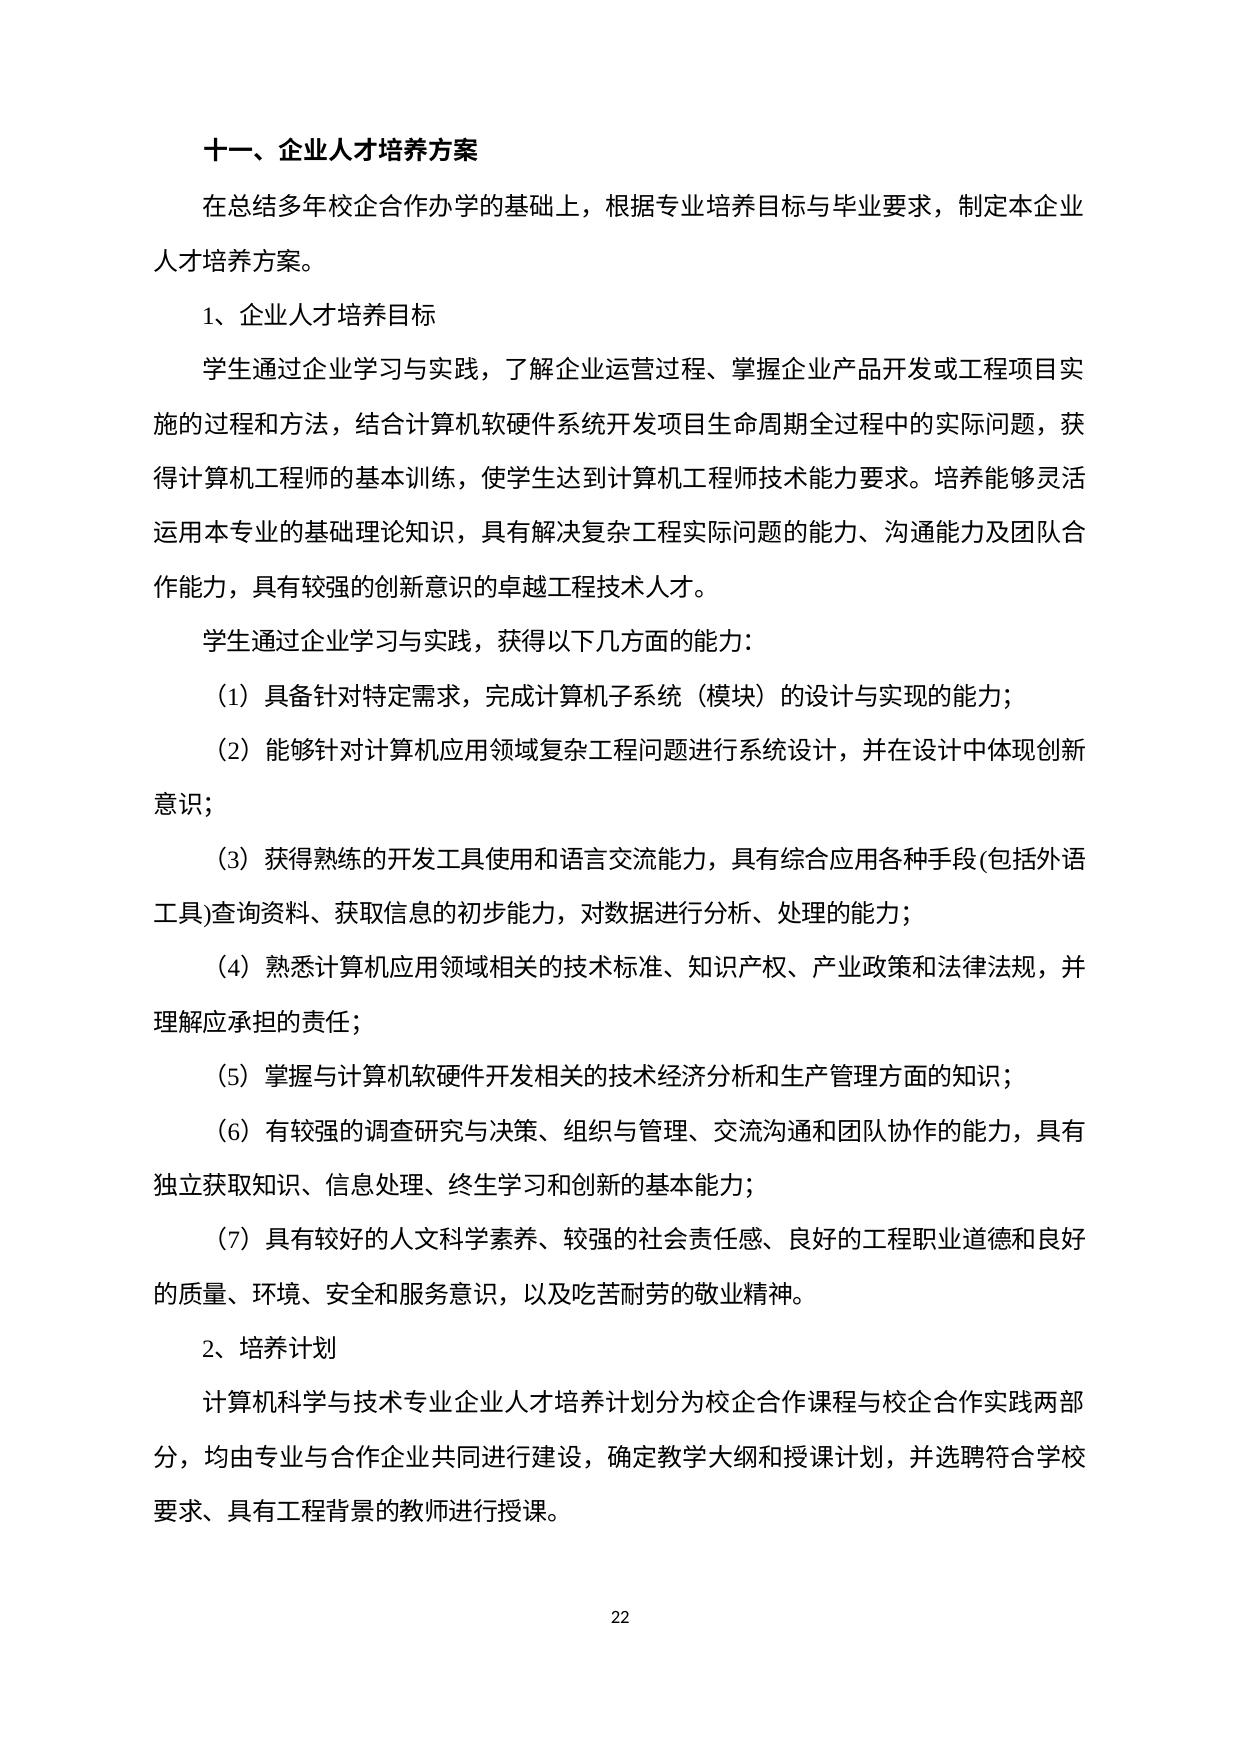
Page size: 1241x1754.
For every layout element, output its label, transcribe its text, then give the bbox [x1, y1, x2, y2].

text （6）有较强的调查研究与决策、组织与管理、交流沟通和团队协作的能力，具有独立获取知识、信息处理、终生学习和创新的基本能力； [153, 1111, 1087, 1202]
text （7）具有较好的人文科学素养、较强的社会责任感、良好的工程职业道德和良好的质量、环境、安全和服务意识，以及吃苦耐劳的敬业精神。 [153, 1220, 1087, 1310]
text 1、企业人才培养目标 [153, 295, 1087, 332]
text （4）熟悉计算机应用领域相关的技术标准、知识产权、产业政策和法律法规，并理解应承担的责任； [153, 948, 1087, 1038]
text 十一、企业人才培养方案 [153, 131, 1087, 167]
text 学生通过企业学习与实践，获得以下几方面的能力： [153, 622, 1087, 658]
text 学生通过企业学习与实践，了解企业运营过程、掌握企业产品开发或工程项目实施的过程和方法，结合计算机软硬件系统开发项目生命周期全过程中的实际问题，获得计算机工程师的基本训练，使学生达到计算机工程师技术能力要求。培养能够灵活运用本专业的基础理论知识，具有解决复杂工程实际问题的能力、沟通能力及团队合作能力，具有较强的创新意识的卓越工程技术人才。 [153, 350, 1087, 603]
text 2、培养计划 [153, 1328, 1087, 1365]
text （5）掌握与计算机软硬件开发相关的技术经济分析和生产管理方面的知识； [153, 1057, 1087, 1093]
text （1）具备针对特定需求，完成计算机子系统（模块）的设计与实现的能力； [153, 676, 1087, 712]
text （2）能够针对计算机应用领域复杂工程问题进行系统设计，并在设计中体现创新意识； [153, 730, 1087, 821]
text （3）获得熟练的开发工具使用和语言交流能力，具有综合应用各种手段(包括外语工具)查询资料、获取信息的初步能力，对数据进行分析、处理的能力； [153, 839, 1087, 930]
text 计算机科学与技术专业企业人才培养计划分为校企合作课程与校企合作实践两部分，均由专业与合作企业共同进行建设，确定教学大纲和授课计划，并选聘符合学校要求、具有工程背景的教师进行授课。 [153, 1383, 1087, 1528]
text 在总结多年校企合作办学的基础上，根据专业培养目标与毕业要求，制定本企业人才培养方案。 [153, 187, 1087, 277]
